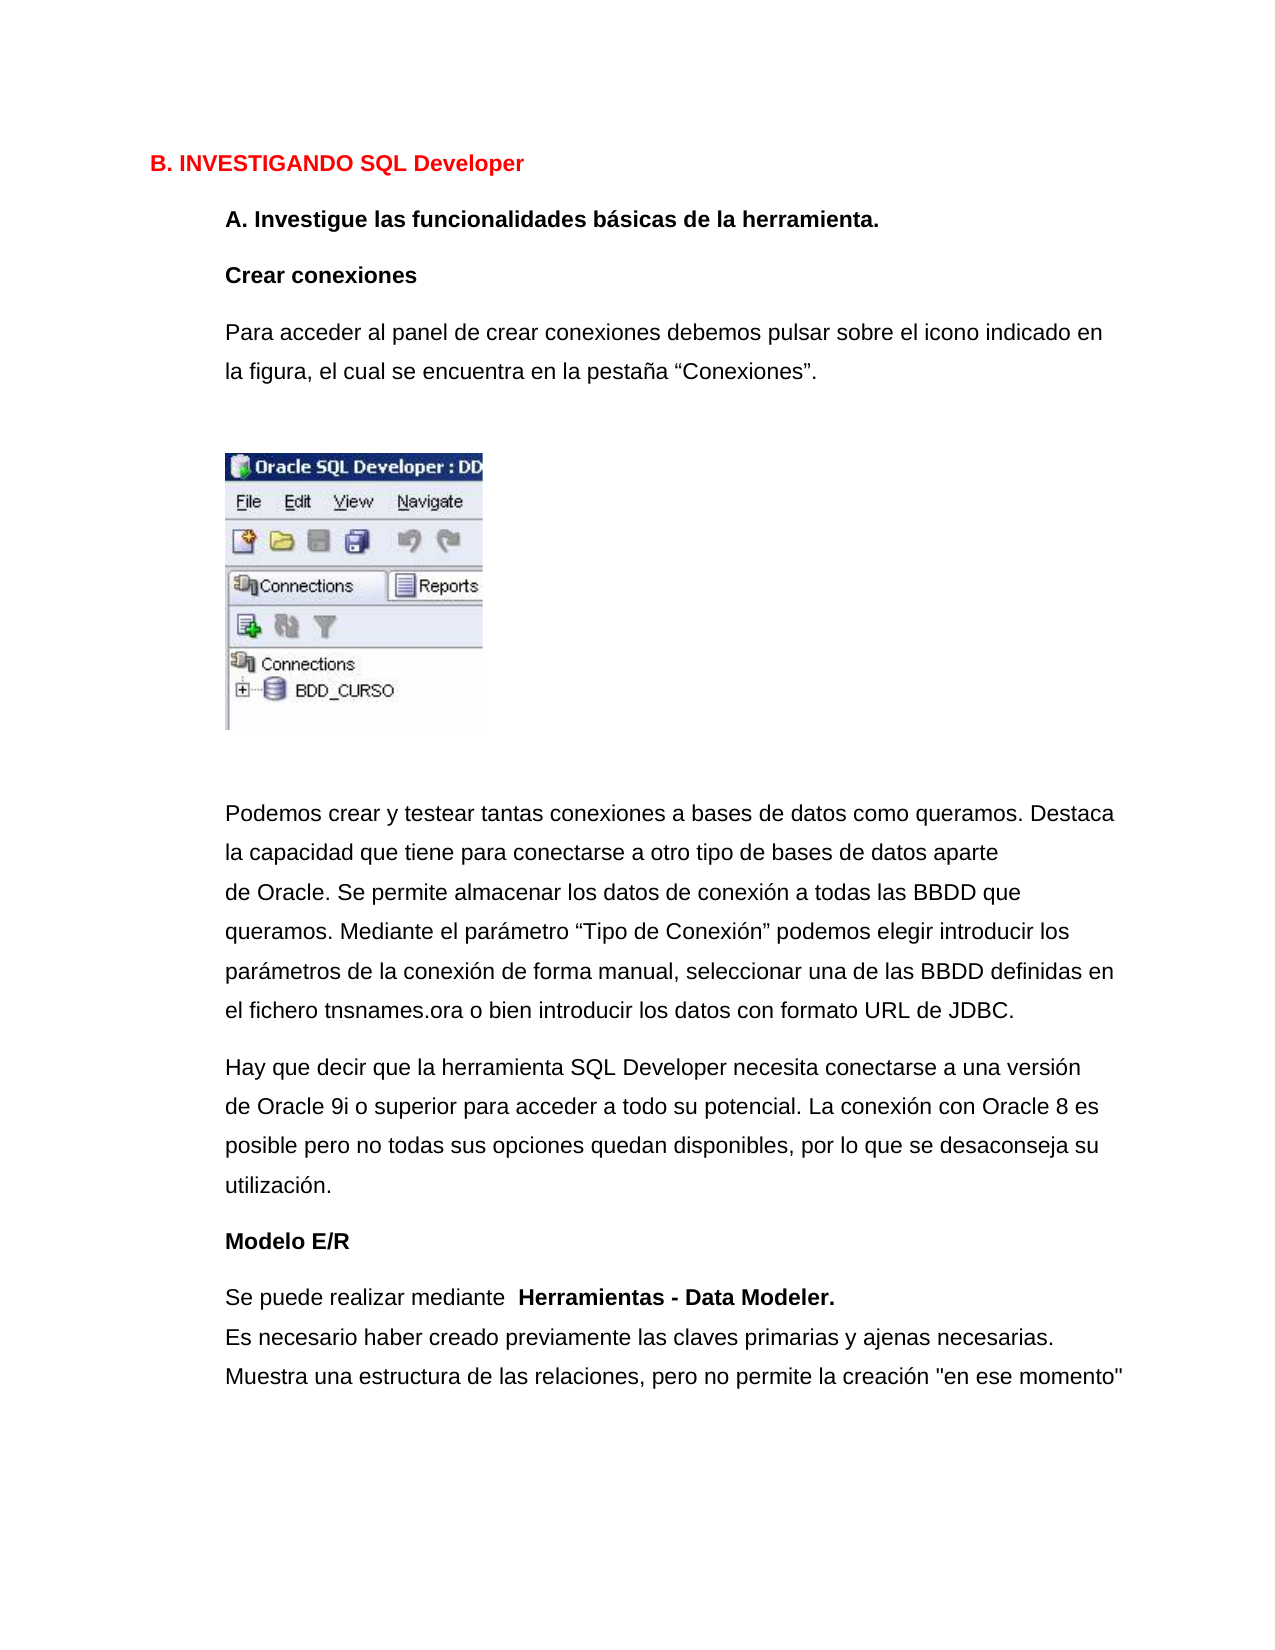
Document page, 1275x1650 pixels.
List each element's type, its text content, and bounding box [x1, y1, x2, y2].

text A. Investigue las funcionalidades básicas de la herramienta. [150, 206, 1125, 232]
text Modelo E/R [225, 1228, 1125, 1254]
text Hay que decir que la herramienta SQL Developer necesita conectarse a una versión de Oracle 9i o superior para acceder a todo su potencial. La conexión con Oracle 8 es posible pero no todas sus opciones quedan disponibles, por lo que se desaconseja su utilización. [225, 1053, 1125, 1198]
text B. INVESTIGANDO SQL Developer [150, 150, 1125, 176]
text Para acceder al panel de crear conexiones debemos pulsar sobre el icono indicado en la figura, el cual se encuentra en la pestaña “Conexiones”. [225, 318, 1125, 424]
text Podemos crear y testear tantas conexiones a bases de datos como queramos. Destaca la capacidad que tiene para conectarse a otro tipo de bases de datos aparte de Oracle. Se permite almacenar los datos de conexión a todas las BBDD que queramos. Mediante el parámetro “Tipo de Conexión” podemos elegir introducir los parámetros de la conexión de forma manual, seleccionar una de las BBDD definidas en el fichero tnsnames.ora o bien introducir los datos con formato URL de JDBC. [225, 760, 1125, 1024]
picture [225, 453, 483, 730]
text Se puede realizar mediante Herramientas - Data Modeler. Es necesario haber creado previamente las claves primarias y ajenas necesarias. Muestra una estructura de las relaciones, pero no permite la creación "en ese momento" [225, 1284, 1125, 1431]
text Crear conexiones [150, 262, 1125, 289]
